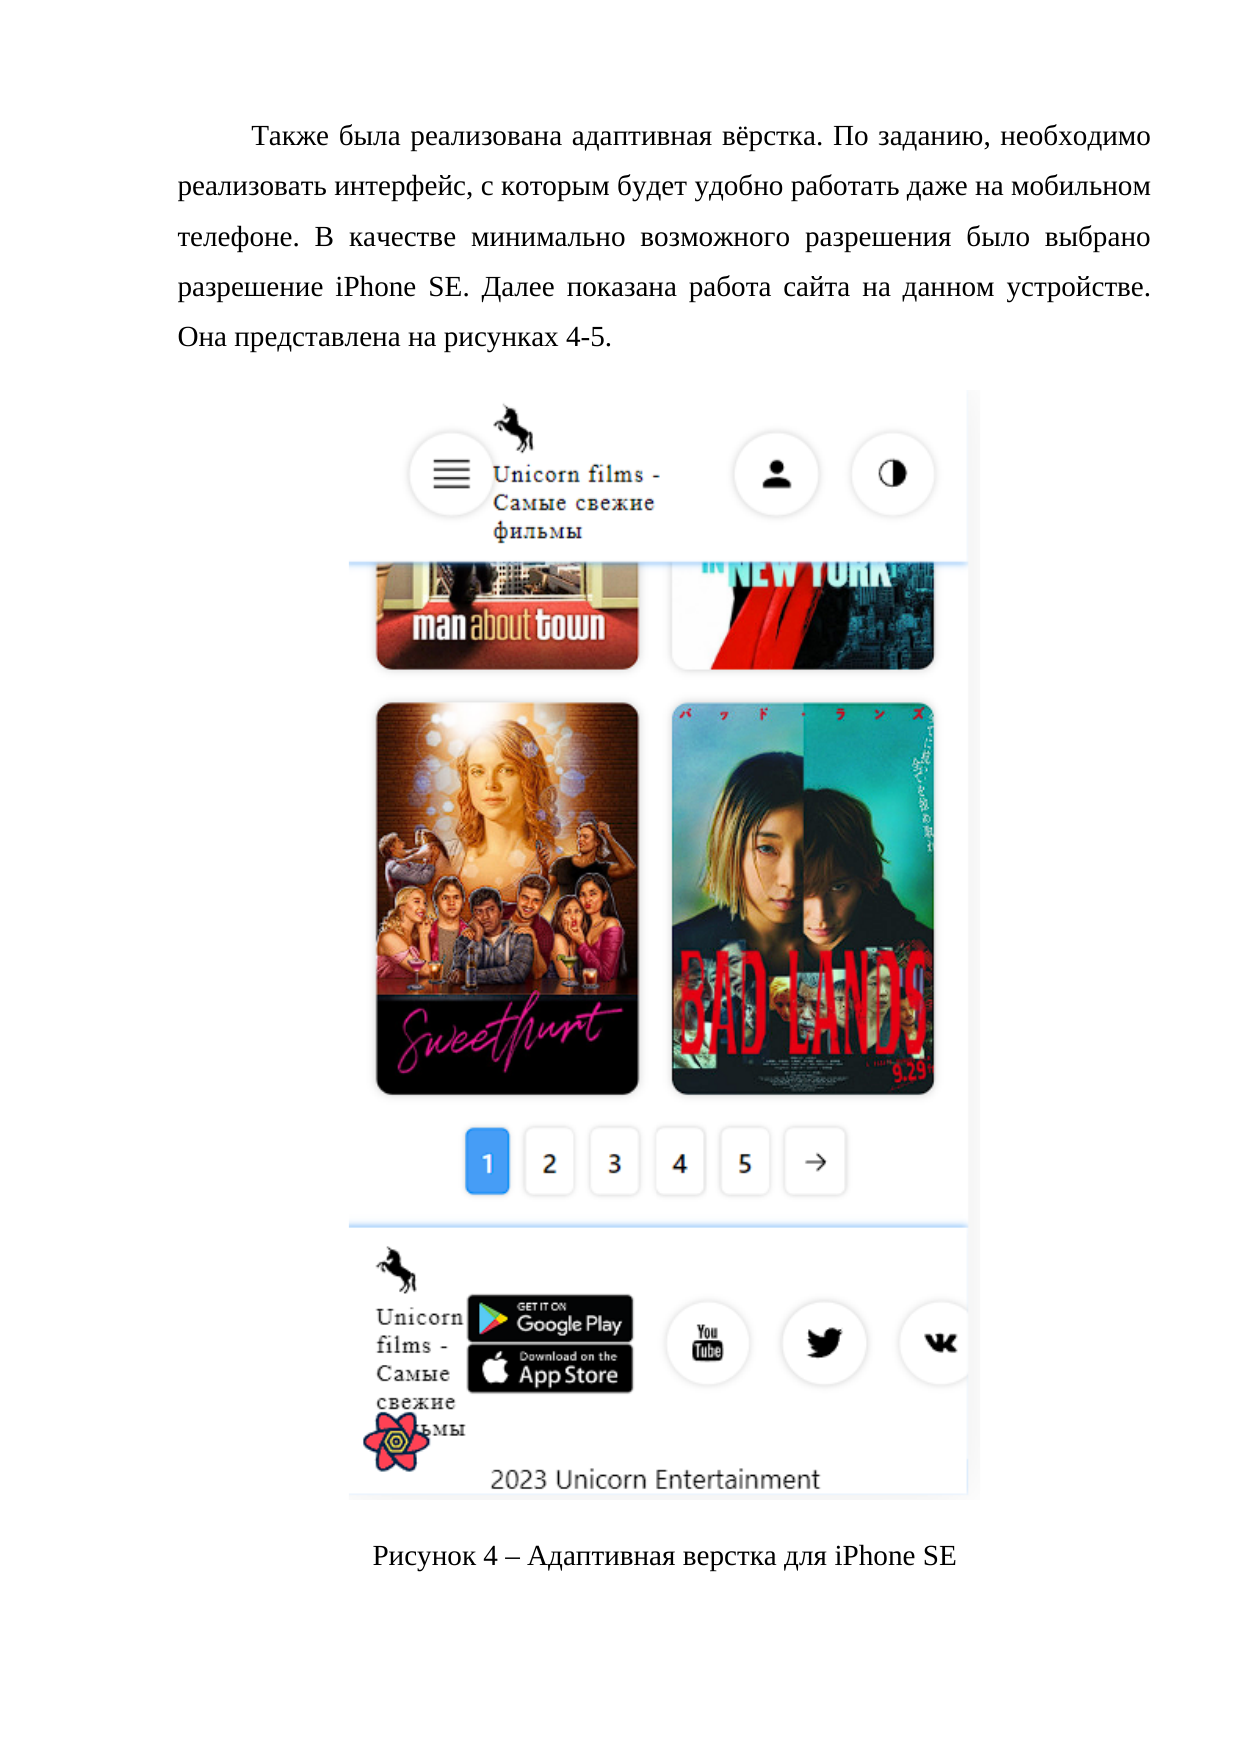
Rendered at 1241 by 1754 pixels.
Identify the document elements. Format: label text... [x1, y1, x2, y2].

text Рисунок 4 – Адаптивная верстка для iPhone SE [177, 1538, 1152, 1571]
text Также была реализована адаптивная вёрстка. По заданию, необходимо реализовать интерфейс, с которым будет удобно работать даже на мобильном телефоне. В качестве минимально возможного разрешения было выбрано разрешение iPhone SE. Далее показана работа сайта на данном устройстве. Она представлена на рисунках 4-5. [177, 118, 1152, 353]
picture [348, 390, 980, 1500]
